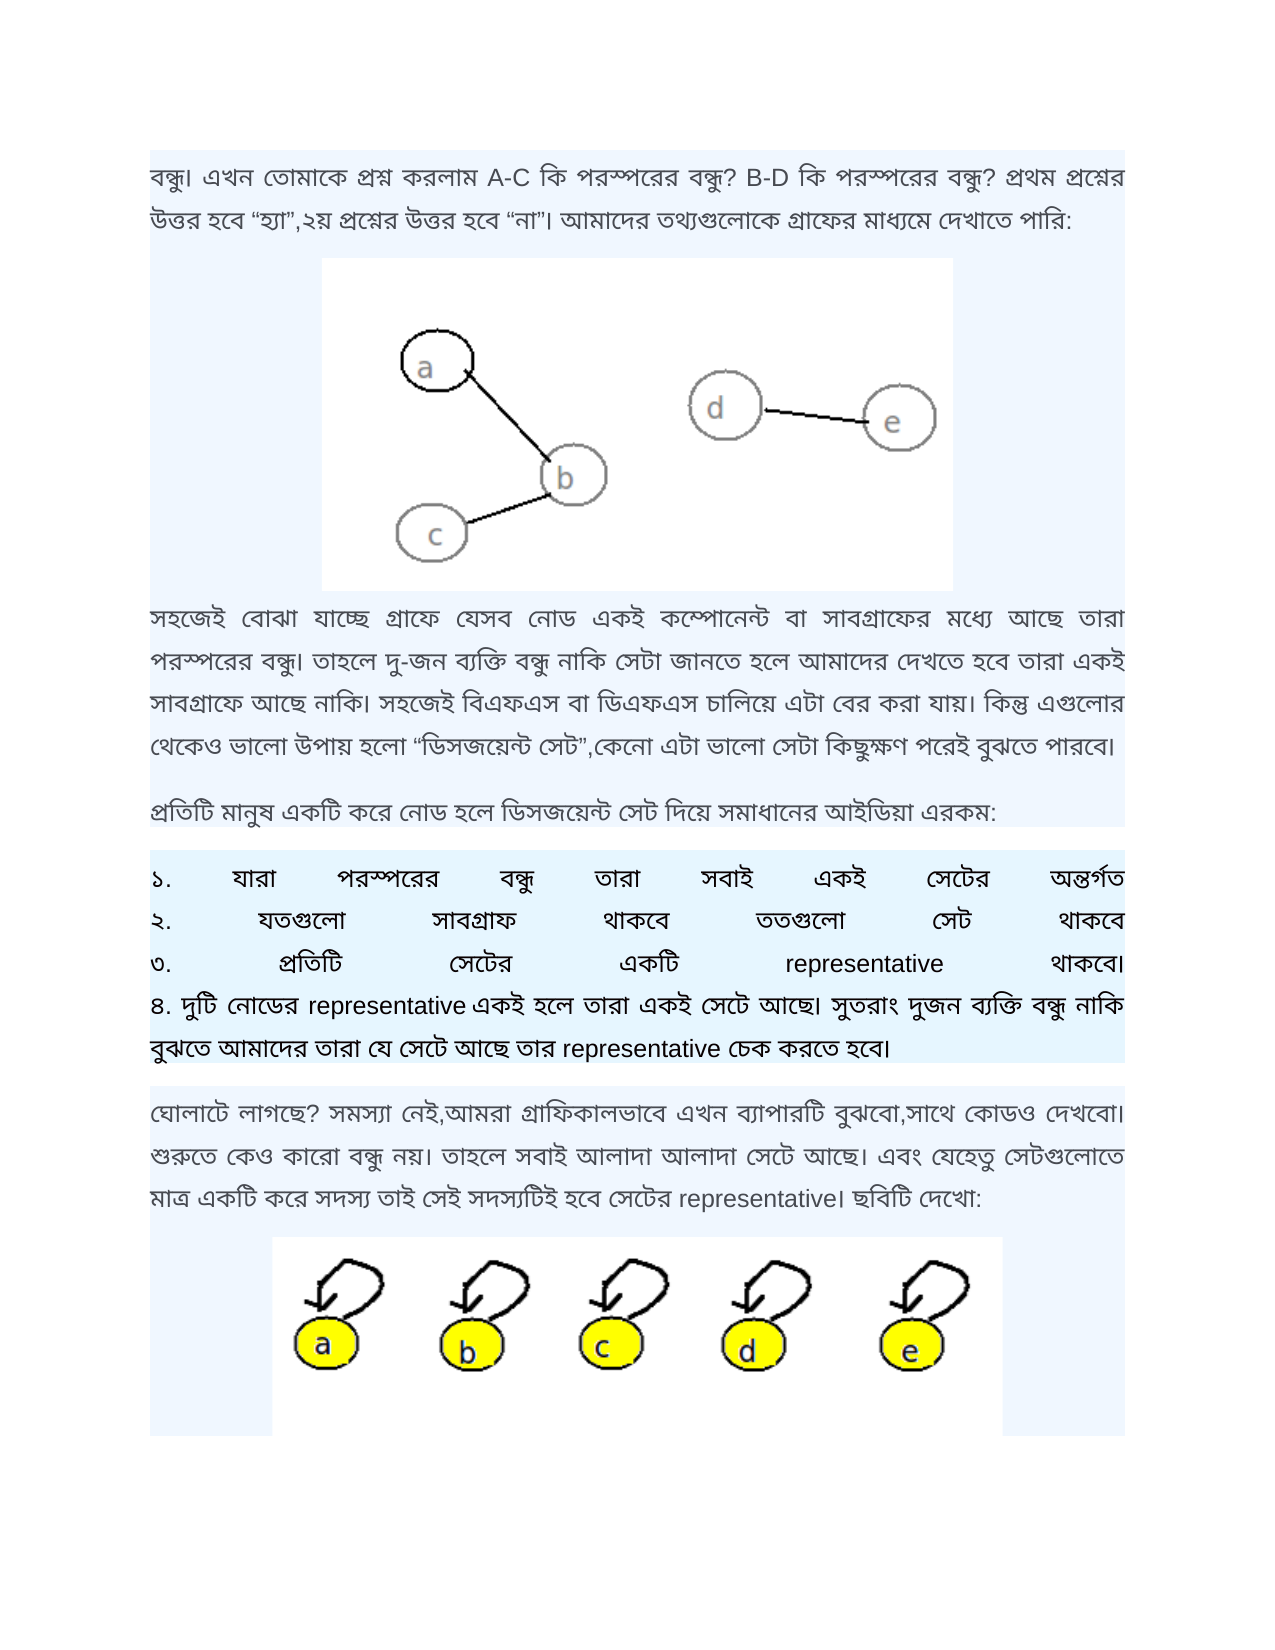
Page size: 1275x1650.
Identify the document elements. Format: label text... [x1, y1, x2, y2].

picture [272, 1237, 1003, 1436]
text সহজেই বোঝা যাচ্ছে গ্রাফে যেসব নোড একই কম্পোনেন্ট বা সাবগ্রাফের মধ্যে আছে তারা পরস্পরের বন্ধু। তাহলে দু-জন ব্যক্তি বন্ধু নাকি সেটা জানতে হলে আমাদের দেখতে হবে তারা একই সাবগ্রাফে আছে নাকি। সহজেই বিএফএস বা ডিএফএস চালিয়ে এটা বের করা যায়। কিন্তু এগুলোর থেকেও ভালো উপায় হলো “ডিসজয়েন্ট সেট”,কেনো এটা ভালো সেটা কিছুক্ষণ পরেই বুঝতে পারবে। [150, 591, 1125, 761]
text ১. যারা পরস্পরের বন্ধু তারা সবাই একই সেটের অন্তর্গত ২. যতগুলো সাবগ্রাফ থাকবে ততগুলো সেট থাকবে ৩. প্রতিটি সেটের একটি representative থাকবে। ৪. দুটি নোডের representativeএকই হলে তারা একই সেটে আছে। সুতরাং দুজন ব্যক্তি বন্ধু নাকি বুঝতে আমাদের তারা যে সেটে আছে তার representative চেক করতে হবে। [150, 850, 1125, 1063]
picture [321, 258, 954, 591]
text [150, 150, 1125, 235]
text ঘোলাটে লাগছে? সমস্যা নেই,আমরা গ্রাফিকালভাবে এখন ব্যাপারটি বুঝবো,সাথে কোডও দেখবো। শুরুতে কেও কারো বন্ধু নয়। তাহলে সবাই আলাদা আলাদা সেটে আছে। এবং যেহেতু সেটগুলোতে মাত্র একটি করে সদস্য তাই সেই সদস্যটিই হবে সেটের representative। ছবিটি দেখো: [150, 1086, 1125, 1214]
text প্রতিটি মানুষ একটি করে নোড হলে ডিসজয়েন্ট সেট দিয়ে সমাধানের আইডিয়া এরকম: [150, 784, 1125, 827]
